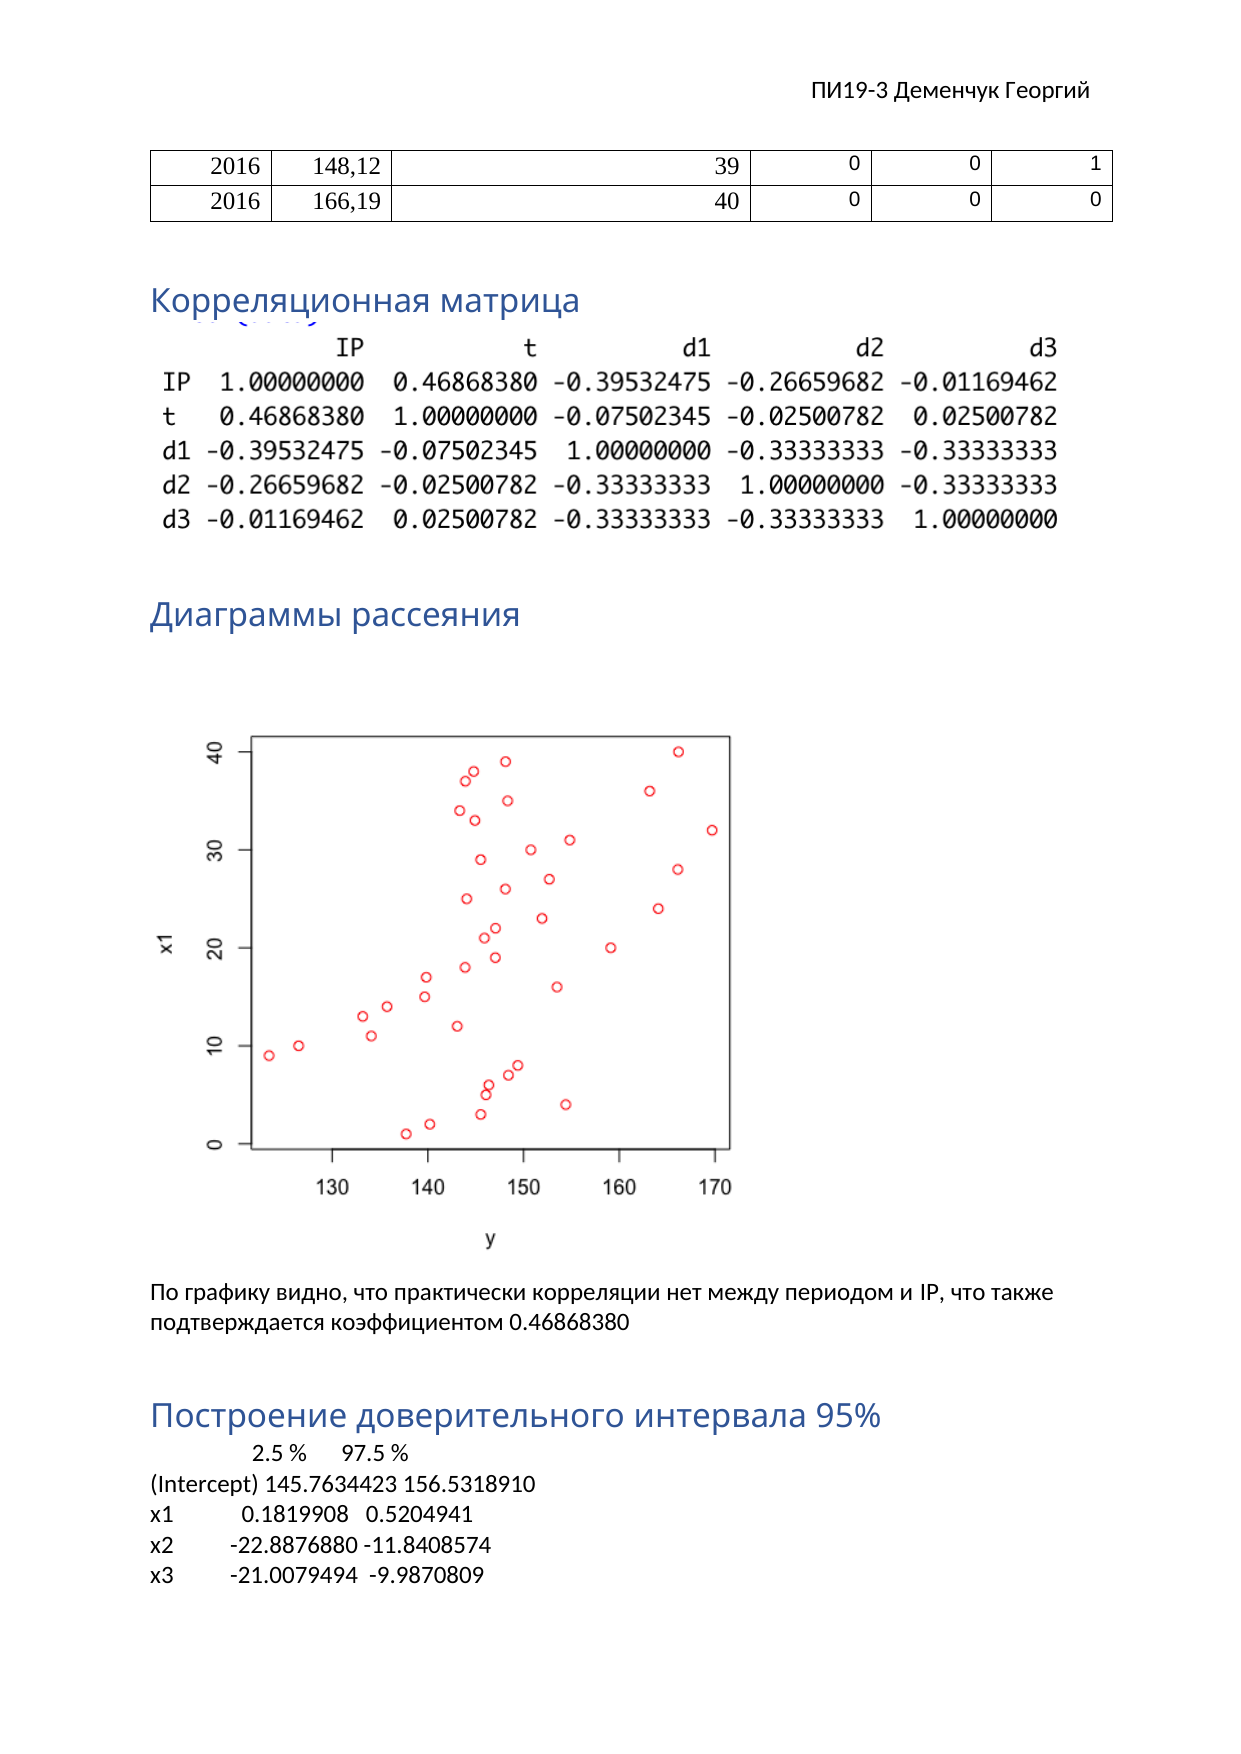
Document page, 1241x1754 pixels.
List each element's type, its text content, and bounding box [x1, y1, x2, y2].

table_cell 39 [392, 151, 750, 185]
text x3 -21.0079494 -9.9870809 [150, 1560, 1090, 1590]
table_cell 0 [751, 186, 871, 221]
subtitle Диаграммы рассеяния [150, 591, 1090, 636]
table_cell 2016 [151, 186, 271, 221]
text По графику видно, что практически корреляции нет между периодом и IP, что также подтверждается коэффициентом 0.46868380 [150, 1276, 1090, 1337]
picture [150, 322, 1091, 536]
table_cell 40 [392, 186, 750, 221]
table_cell 166,19 [272, 186, 391, 221]
text 2.5 % 97.5 % [150, 1438, 1090, 1468]
table_cell 0 [751, 151, 871, 185]
text x2 -22.8876880 -11.8408574 [150, 1529, 1090, 1560]
table_cell 0 [872, 186, 991, 221]
subtitle Построение доверительного интервала 95% [150, 1392, 1090, 1438]
subtitle Корреляционная матрица [150, 277, 1090, 322]
table_cell 0 [872, 151, 991, 185]
table_cell 0 [992, 186, 1112, 221]
picture [150, 636, 782, 1276]
table_cell 148,12 [272, 151, 391, 185]
text (Intercept) 145.7634423 156.5318910 [150, 1468, 1090, 1499]
text x1 0.1819908 0.5204941 [150, 1499, 1090, 1529]
table_cell 1 [992, 151, 1112, 185]
table_cell 2016 [151, 151, 271, 185]
